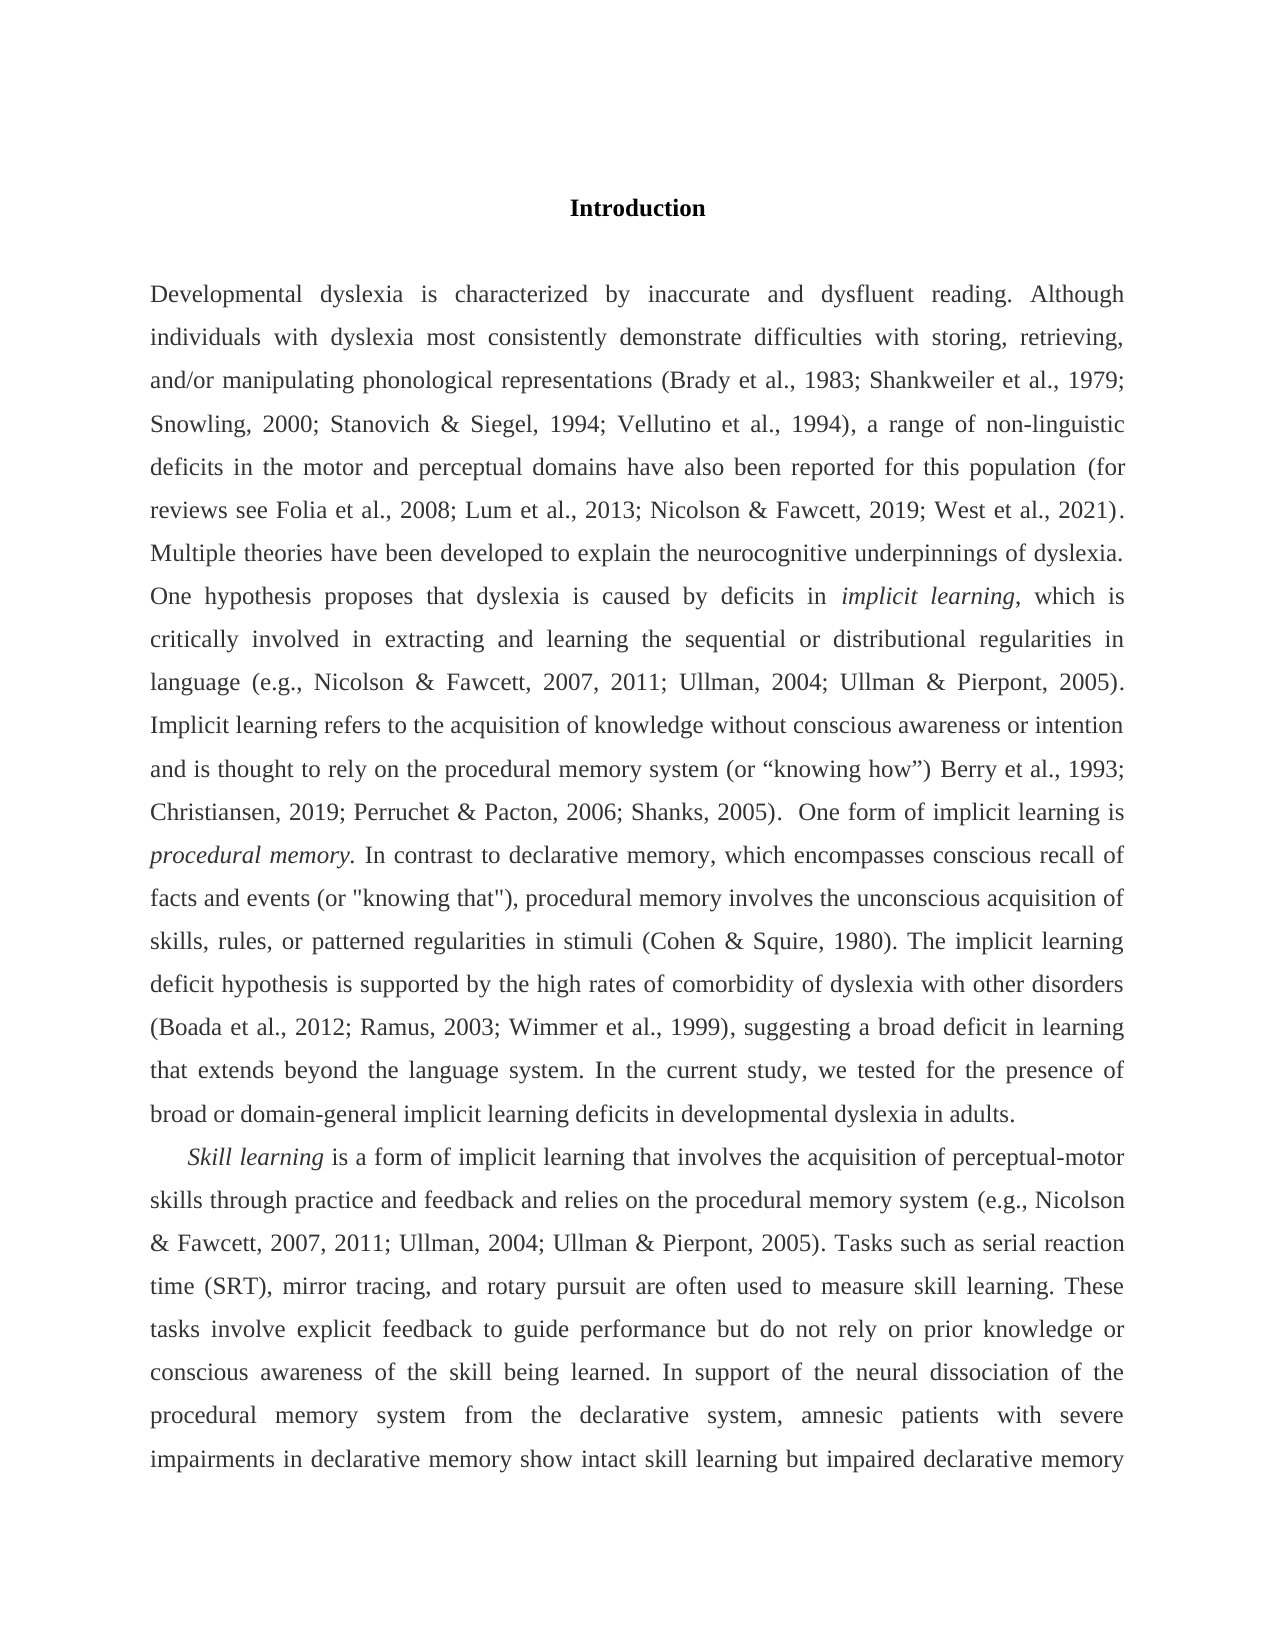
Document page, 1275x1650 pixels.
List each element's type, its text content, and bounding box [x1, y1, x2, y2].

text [150, 1142, 1125, 1472]
text Introduction [150, 193, 1125, 222]
text Developmental dyslexia is characterized by inaccurate and dysfluent reading. Although individuals with dyslexia most consistently demonstrate difficulties with storing, retrieving, and/or manipulating phonological representations (Brady et al., 1983; Shankweiler et al., 1979; Snowling, 2000; Stanovich & Siegel, 1994; Vellutino et al., 1994), a range of non-linguistic deficits in the motor and perceptual domains have also been reported for this population (for reviews see Folia et al., 2008; Lum et al., 2013; Nicolson & Fawcett, 2019; West et al., 2021). Multiple theories have been developed to explain the neurocognitive underpinnings of dyslexia. One hypothesis proposes that dyslexia is caused by deficits in implicit learning, which is critically involved in extracting and learning the sequential or distributional regularities in language (e.g., Nicolson & Fawcett, 2007, 2011; Ullman, 2004; Ullman & Pierpont, 2005). Implicit learning refers to the acquisition of knowledge without conscious awareness or intention and is thought to rely on the procedural memory system (or “knowing how”) Berry et al., 1993; Christiansen, 2019; Perruchet & Pacton, 2006; Shanks, 2005). One form of implicit learning is procedural memory. In contrast to declarative memory, which encompasses conscious recall of facts and events (or "knowing that"), procedural memory involves the unconscious acquisition of skills, rules, or patterned regularities in stimuli (Cohen & Squire, 1980). The implicit learning deficit hypothesis is supported by the high rates of comorbidity of dyslexia with other disorders (Boada et al., 2012; Ramus, 2003; Wimmer et al., 1999), suggesting a broad deficit in learning that extends beyond the language system. In the current study, we tested for the presence of broad or domain-general implicit learning deficits in developmental dyslexia in adults. [150, 279, 1125, 1127]
